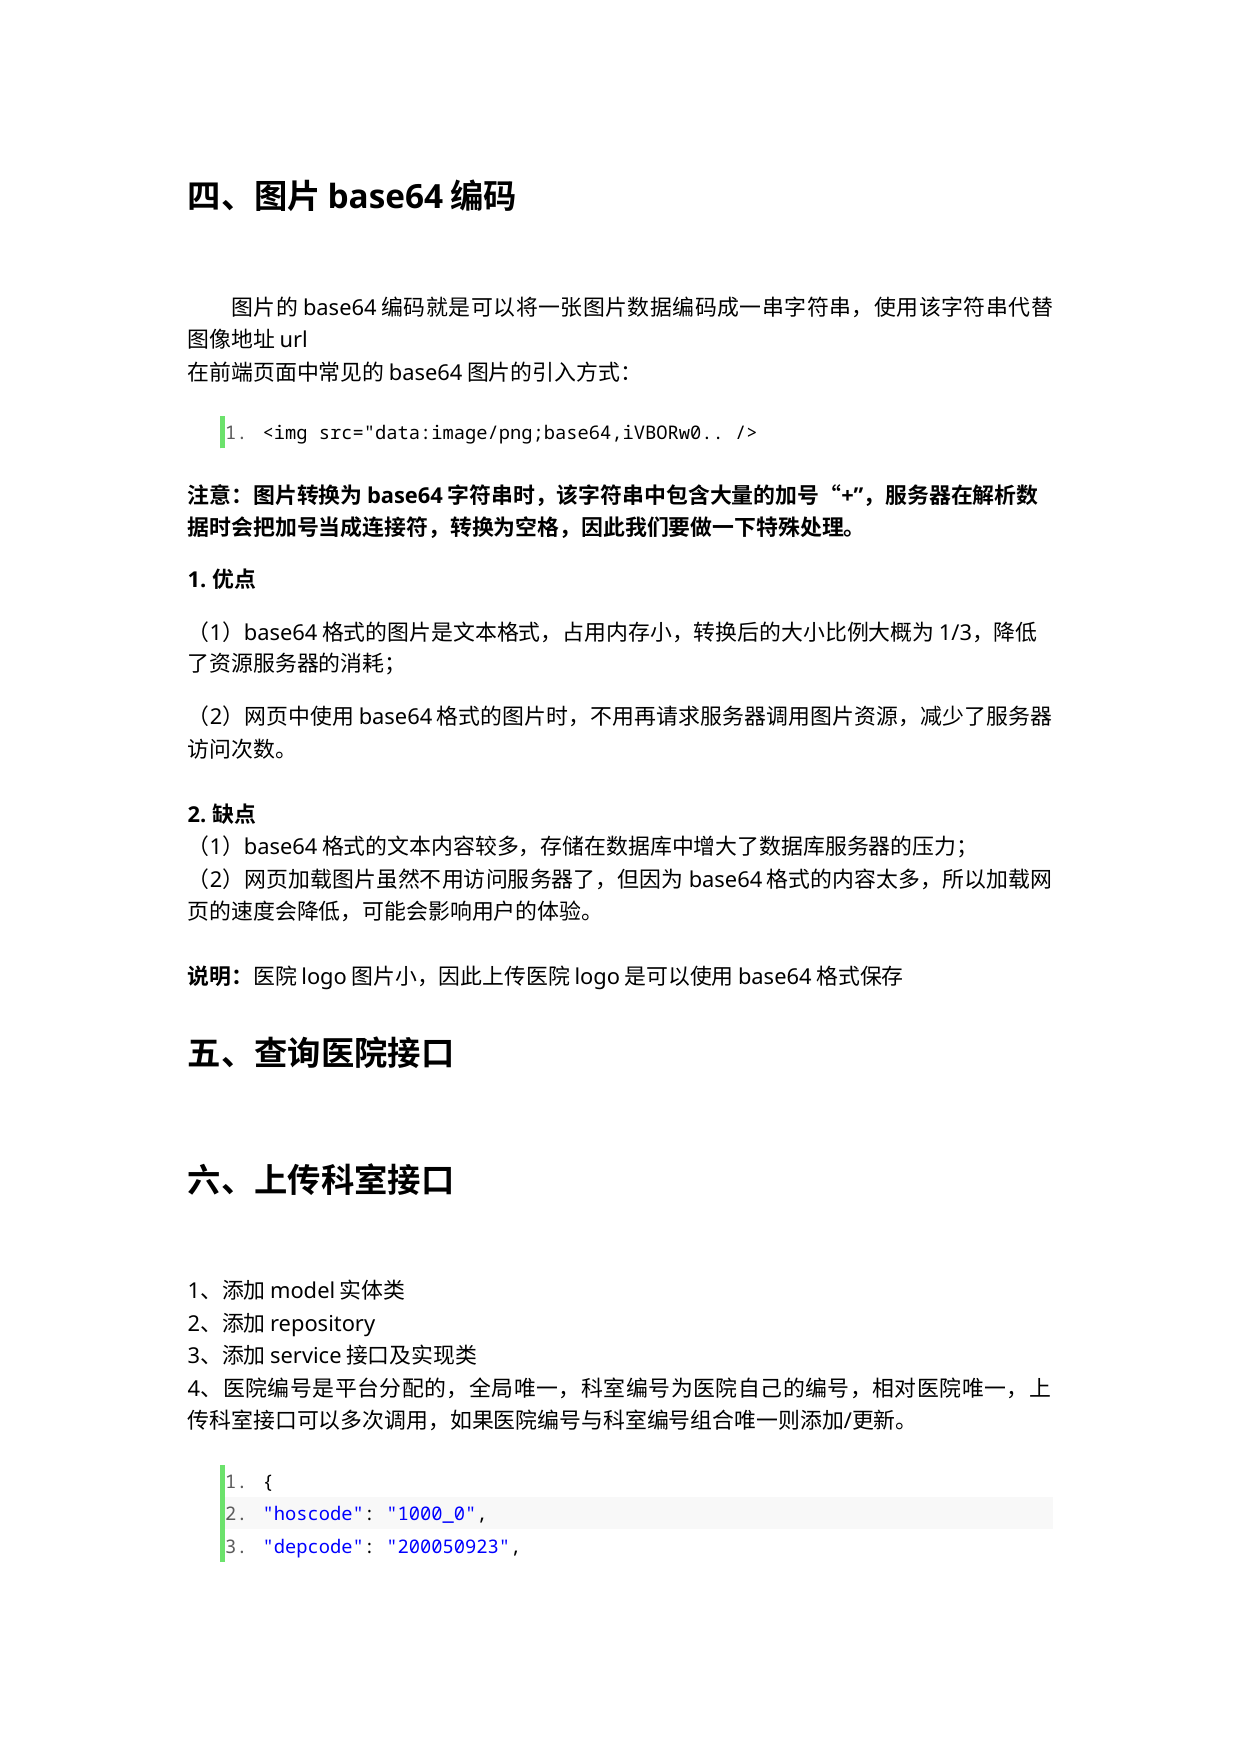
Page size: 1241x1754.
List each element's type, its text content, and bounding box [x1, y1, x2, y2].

text （2）网页中使用base64格式的图片时，不用再请求服务器调用图片资源，减少了服务器访问次数。 [187, 699, 1053, 764]
list 优点 [187, 562, 1053, 594]
text 2. 缺点 [187, 796, 1053, 829]
text （2）网页加载图片虽然不用访问服务器了，但因为base64格式的内容太多，所以加载网页的速度会降低，可能会影响用户的体验。 [187, 861, 1053, 926]
list "hoscode": "1000_0", [225, 1497, 1053, 1529]
list <img src="data:image/png;base64,iVBORw0.. /> [225, 416, 1053, 448]
text 3、添加service接口及实现类 [187, 1338, 1053, 1370]
subtitle 六、上传科室接口 [187, 1146, 1053, 1211]
text 说明：医院logo图片小，因此上传医院logo是可以使用base64格式保存 [187, 959, 1053, 991]
text 图片的base64编码就是可以将一张图片数据编码成一串字符串，使用该字符串代替图像地址url [187, 289, 1053, 354]
list { [220, 1464, 1053, 1497]
list "depcode": "200050923", [225, 1529, 1053, 1562]
subtitle 四、图片base64编码 [187, 162, 1053, 227]
text 在前端页面中常见的base64图片的引入方式： [187, 354, 1053, 387]
text 2、添加repository [187, 1305, 1053, 1338]
text 1、添加model实体类 [187, 1273, 1053, 1305]
text 注意：图片转换为base64字符串时，该字符串中包含大量的加号“+”，服务器在解析数据时会把加号当成连接符，转换为空格，因此我们要做一下特殊处理。 [187, 478, 1053, 541]
subtitle 五、查询医院接口 [187, 1018, 1053, 1083]
text 4、医院编号是平台分配的，全局唯一，科室编号为医院自己的编号，相对医院唯一，上传科室接口可以多次调用，如果医院编号与科室编号组合唯一则添加/更新。 [187, 1370, 1053, 1435]
list base64格式的图片是文本格式，占用内存小，转换后的大小比例大概为1/3，降低了资源服务器的消耗； [187, 614, 1053, 678]
text （1）base64格式的文本内容较多，存储在数据库中增大了数据库服务器的压力； [187, 829, 1053, 861]
